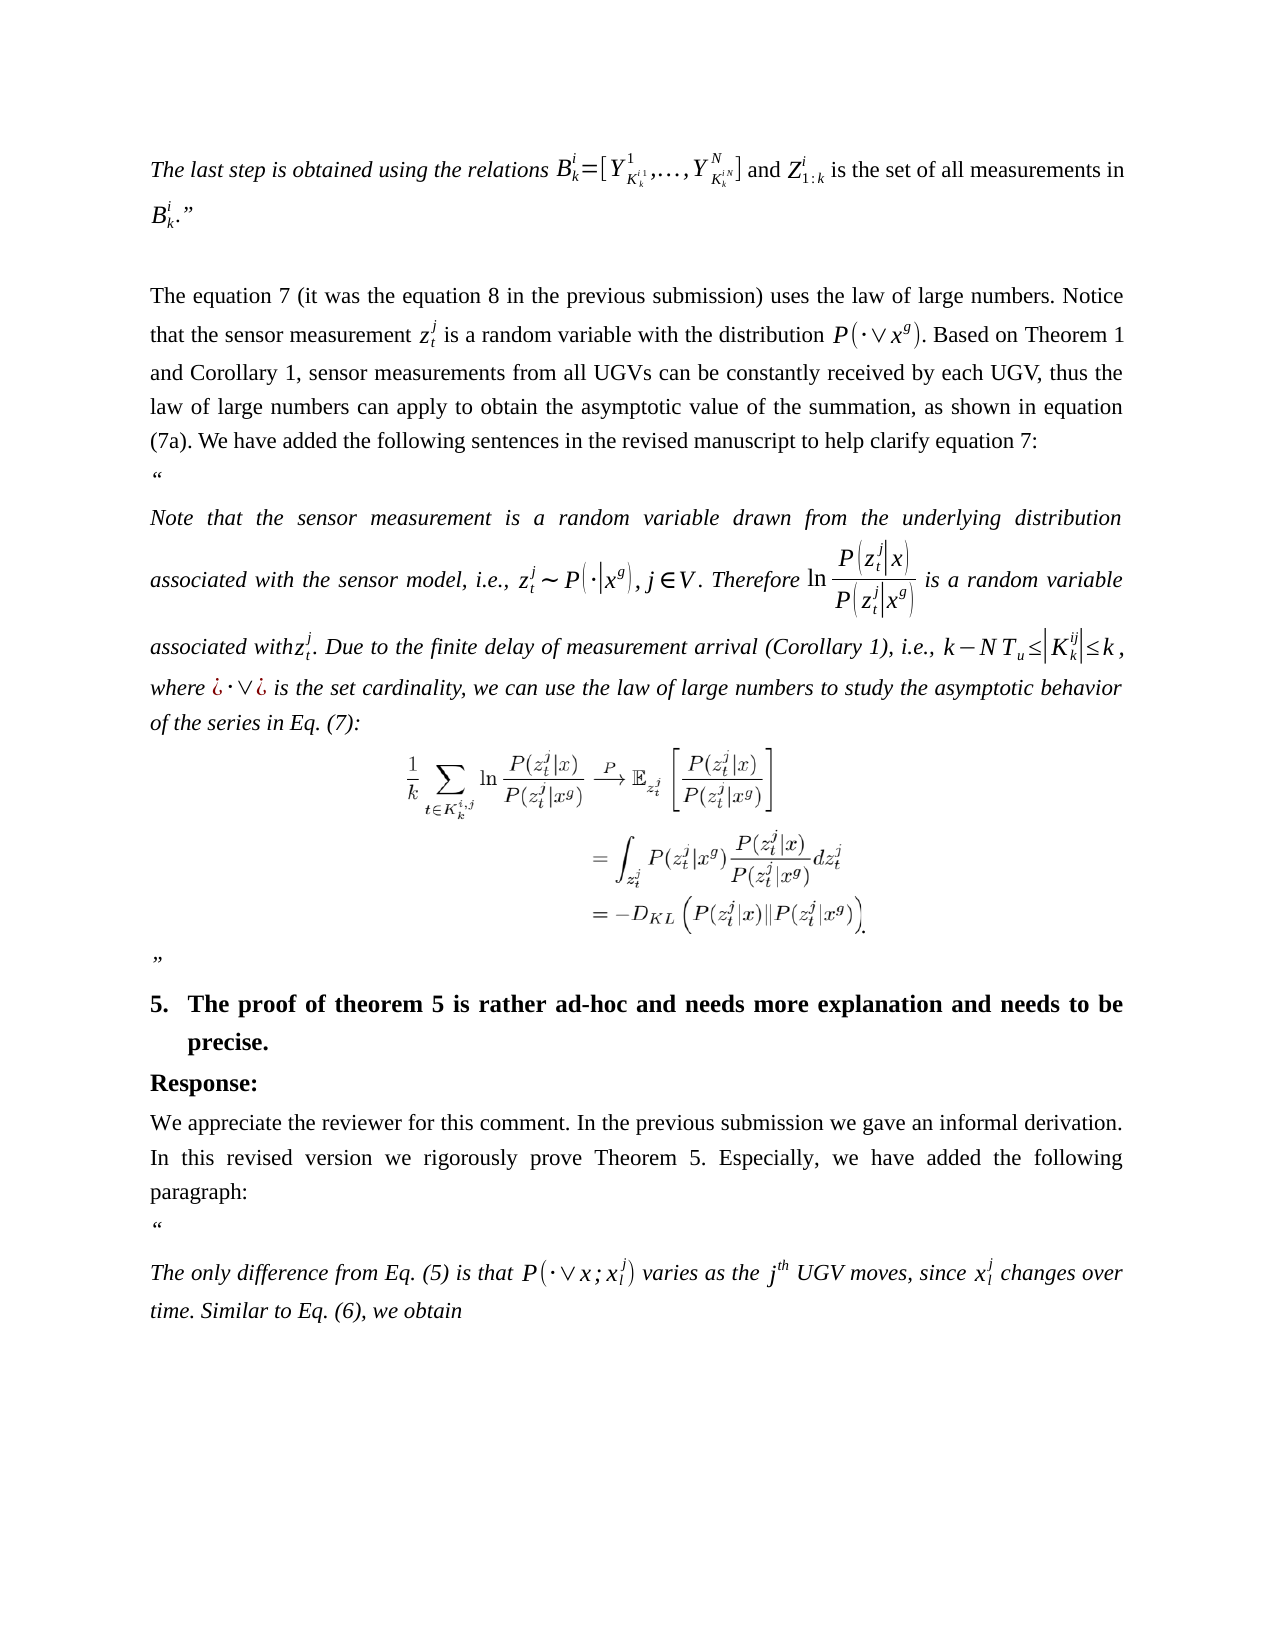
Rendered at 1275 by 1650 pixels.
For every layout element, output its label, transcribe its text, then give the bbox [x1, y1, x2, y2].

text Note that the sensor measurement is a random variable drawn from the underlying distribution associated with the sensor model, i.e., . Therefore is a random variable associated with. Due to the finite delay of measurement arrival (Corollary 1), i.e., where is the set cardinality, we can use the law of large numbers to study the asymptotic behavior of the series in Eq. (7): [150, 504, 1125, 735]
text We appreciate the reviewer for this comment. In the previous submission we gave an informal derivation. In this revised version we rigorously prove Theorem 5. Especially, we have added the following paragraph: [150, 1109, 1125, 1204]
text . [150, 747, 1125, 939]
list The proof of theorem 5 is rather ad-hoc and needs more explanation and needs to be precise. [150, 989, 1125, 1055]
text “ [150, 466, 1125, 492]
text ” [150, 951, 1125, 977]
text The equation 7 (it was the equation 8 in the previous submission) uses the law of large numbers. Notice that the sensor measurement is a random variable with the distribution . Based on Theorem 1 and Corollary 1, sensor measurements from all UGVs can be constantly received by each UGV, thus the law of large numbers can apply to obtain the asymptotic value of the summation, as shown in equation (7a). We have added the following sentences in the revised manuscript to help clarify equation 7: [150, 282, 1125, 454]
text The last step is obtained using the relations and is the set of all measurements in .” [150, 150, 1125, 232]
text Response: [150, 1068, 1125, 1097]
text “ [150, 1216, 1125, 1242]
text The only difference from Eq. (5) is that varies as the UGV moves, since changes over time. Similar to Eq. (6), we obtain [150, 1254, 1125, 1323]
